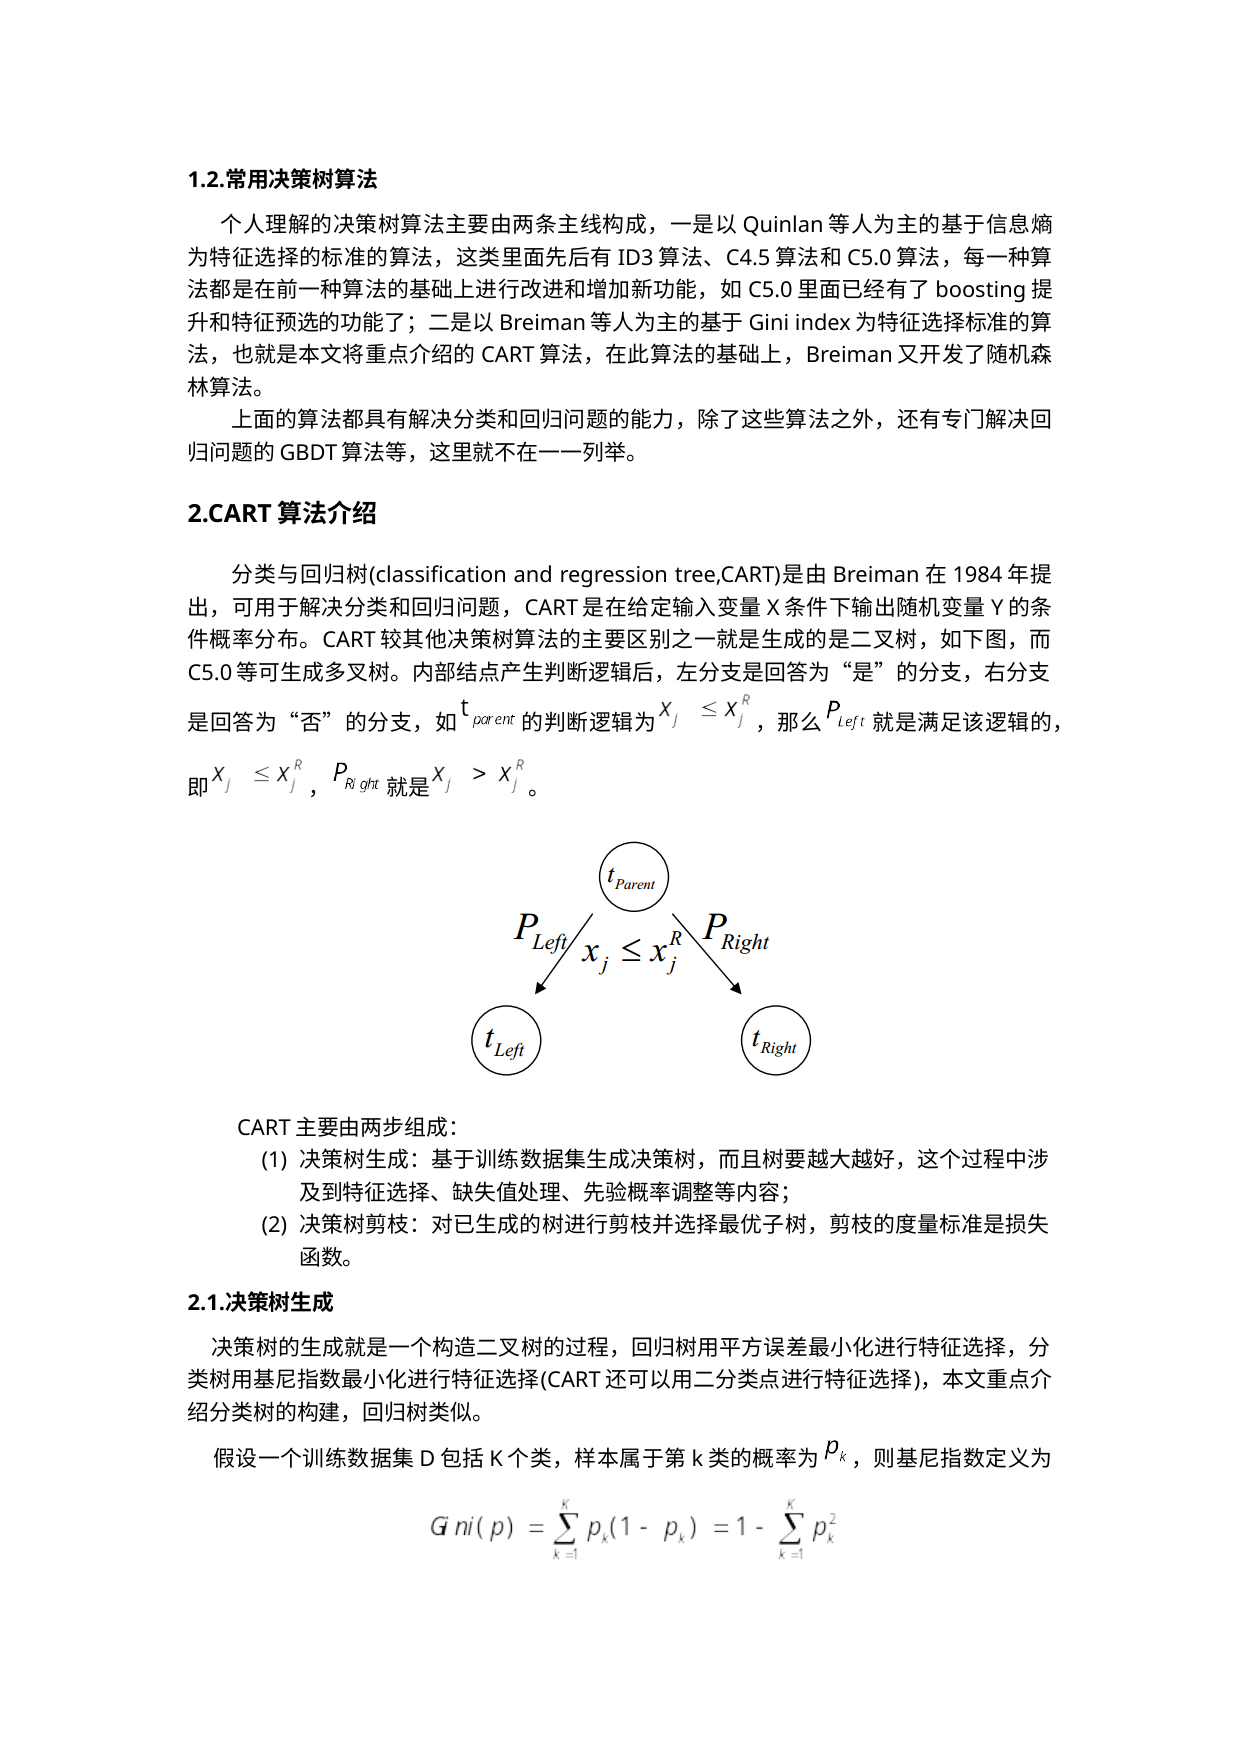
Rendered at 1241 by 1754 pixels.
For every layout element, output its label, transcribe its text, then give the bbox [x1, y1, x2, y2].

subtitle 2.1.决策树生成 [187, 1284, 1053, 1317]
text 上面的算法都具有解决分类和回归问题的能力，除了这些算法之外，还有专门解决回归问题的GBDT算法等，这里就不在一一列举。 [187, 402, 1053, 467]
picture [406, 817, 867, 1106]
text 分类与回归树(classification and regression tree,CART)是由Breiman在1984年提出，可用于解决分类和回归问题，CART是在给定输入变量X条件下输出随机变量Y的条件概率分布。CART较其他决策树算法的主要区别之一就是生成的是二叉树，如下图，而C5.0等可生成多叉树。内部结点产生判断逻辑后，左分支是回答为“是”的分支，右分支是回答为“否”的分支，如的判断逻辑为，那么就是满足该逻辑的，即，就是。 [187, 557, 1053, 817]
text 个人理解的决策树算法主要由两条主线构成，一是以Quinlan等人为主的基于信息熵为特征选择的标准的算法，这类里面先后有ID3算法、C4.5算法和C5.0算法，每一种算法都是在前一种算法的基础上进行改进和增加新功能，如C5.0里面已经有了boosting提升和特征预选的功能了；二是以Breiman等人为主的基于Gini index为特征选择标准的算法，也就是本文将重点介绍的CART算法，在此算法的基础上，Breiman又开发了随机森林算法。 [187, 207, 1053, 402]
text 决策树的生成就是一个构造二叉树的过程，回归树用平方误差最小化进行特征选择，分类树用基尼指数最小化进行特征选择(CART还可以用二分类点进行特征选择)，本文重点介绍分类树的构建，回归树类似。 [187, 1329, 1053, 1427]
subtitle 2.CART算法介绍 [187, 479, 1053, 544]
list 决策树剪枝：对已生成的树进行剪枝并选择最优子树，剪枝的度量标准是损失函数。 [261, 1207, 1053, 1272]
subtitle 1.2.常用决策树算法 [187, 162, 1053, 194]
text 假设一个训练数据集D包括K个类，样本属于第k类的概率为，则基尼指数定义为 [187, 1427, 1053, 1589]
list 决策树生成：基于训练数据集生成决策树，而且树要越大越好，这个过程中涉及到特征选择、缺失值处理、先验概率调整等内容； [261, 1142, 1053, 1207]
text CART主要由两步组成： [187, 1109, 1053, 1142]
